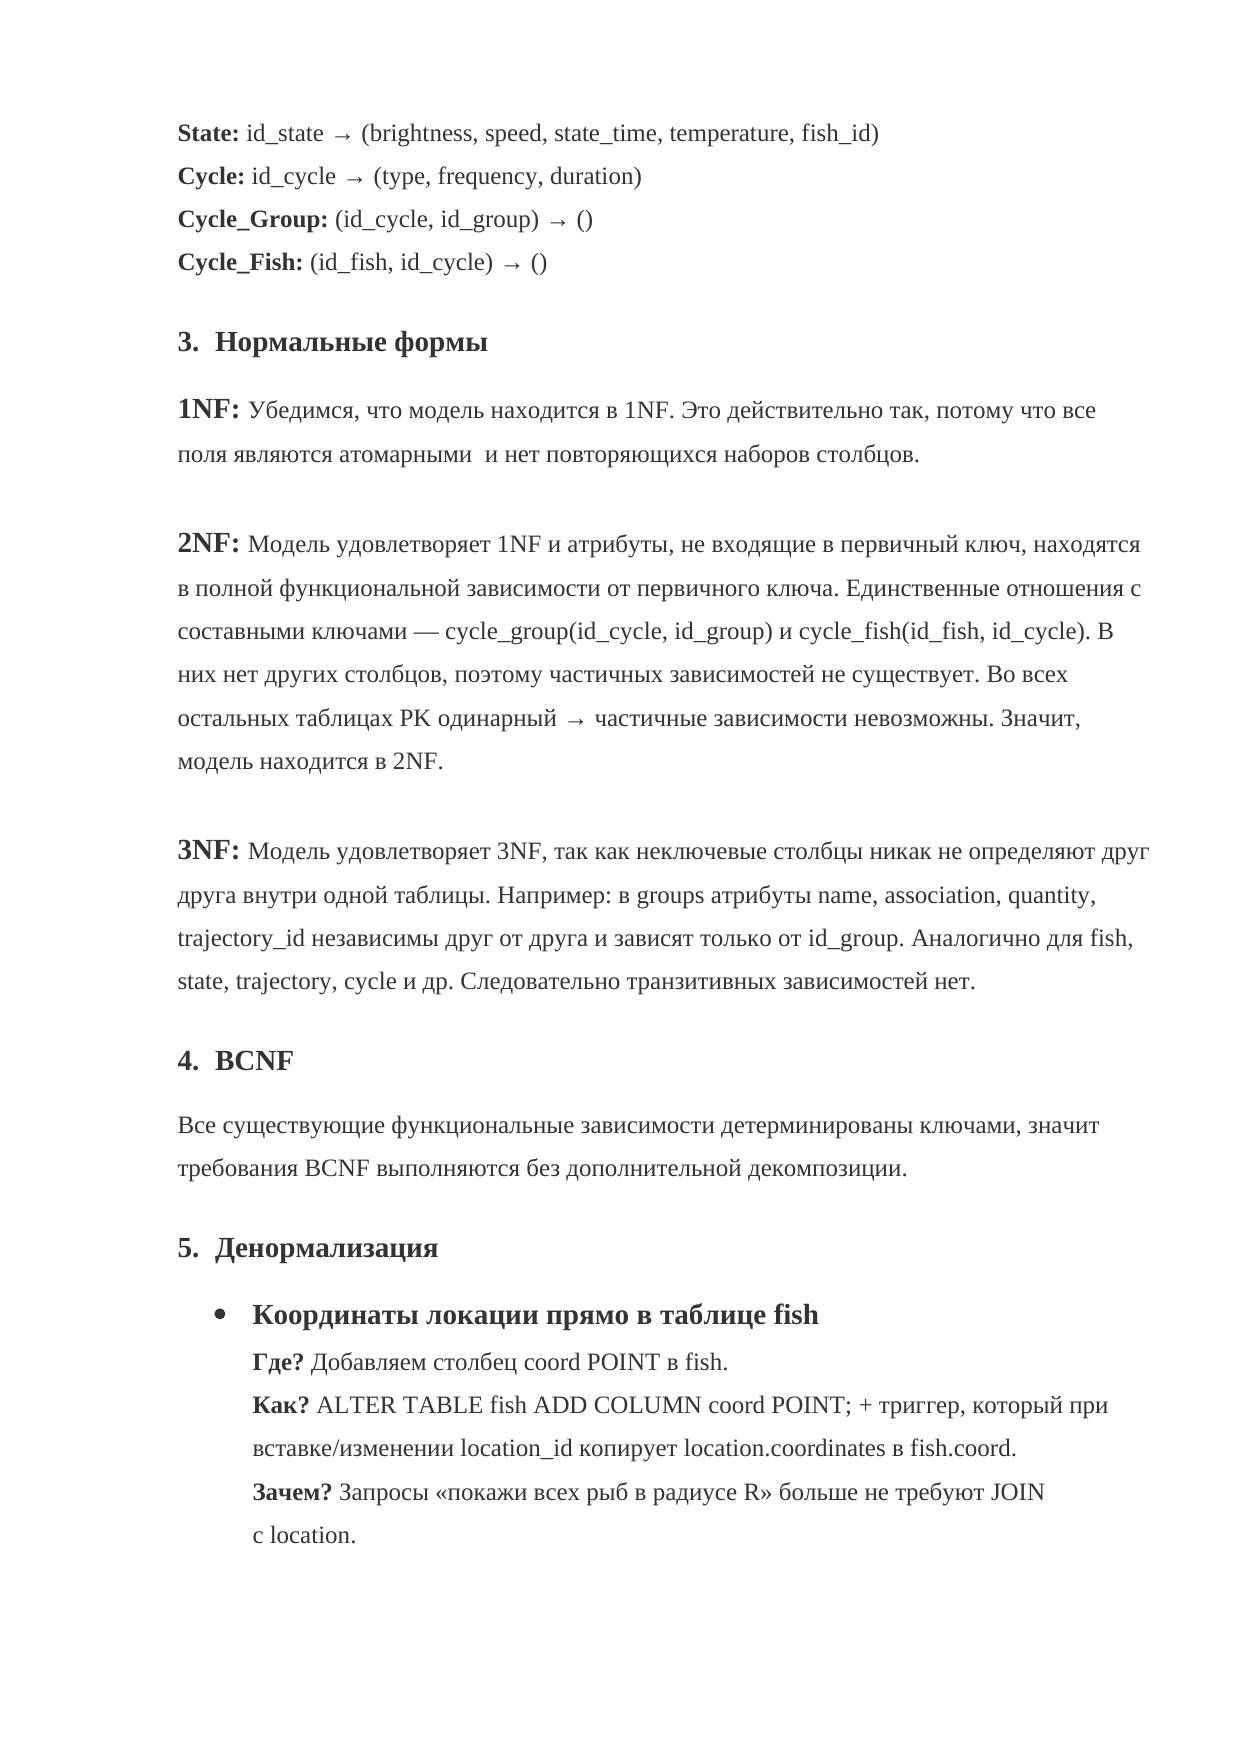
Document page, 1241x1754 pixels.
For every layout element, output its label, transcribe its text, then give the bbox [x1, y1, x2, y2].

text State: id_state → (brightness, speed, state_time, temperature, fish_id) [177, 118, 1152, 147]
text Cycle_Fish: (id_fish, id_cycle) → () [177, 247, 1152, 276]
list Денормализация [177, 1230, 1152, 1263]
text 2NF: Модель удовлетворяет 1NF и атрибуты, не входящие в первичный ключ, находятся в полной функциональной зависимости от первичного ключа. Единственные отношения с составными ключами — cycle_group(id_cycle, id_group) и cycle_fish(id_fish, id_cycle). В них нет других столбцов, поэтому частичных зависимостей не существует. Во всех остальных таблицах PK одинарный → частичные зависимости невозможны. Значит, модель находится в 2NF. [177, 525, 1152, 774]
text Cycle: id_cycle → (type, frequency, duration) [177, 161, 1152, 190]
text 1NF: Убедимся, что модель находится в 1NF. Это действительно так, потому что все поля являются атомарными и нет повторяющихся наборов столбцов. [177, 391, 1152, 468]
list Где? Добавляем столбец coord POINT в fish. Как? ALTER TABLE fish ADD COLUMN coord POINT; + триггер, который при вставке/изменении location_id копирует location.coordinates в fish.coord. Зачем? Запросы «покажи всех рыб в радиусе R» больше не требуют JOIN с location. [252, 1347, 1152, 1548]
list BCNF [177, 1043, 1152, 1076]
text Все существующие функциональные зависимости детерминированы ключами, значит требования BCNF выполняются без дополнительной декомпозиции. [177, 1110, 1152, 1182]
list Нормальные формы [177, 324, 1152, 358]
list Координаты локации прямо в таблице fish [215, 1297, 1152, 1331]
text Cycle_Group: (id_cycle, id_group) → () [177, 204, 1152, 233]
text 3NF: Модель удовлетворяет 3NF, так как неключевые столбцы никак не определяют друг друга внутри одной таблицы. Например: в groups атрибуты name, association, quantity, trajectory_id независимы друг от друга и зависят только от id_group. Аналогично для fish, state, trajectory, cycle и др. Следовательно транзитивных зависимостей нет. [177, 832, 1152, 995]
